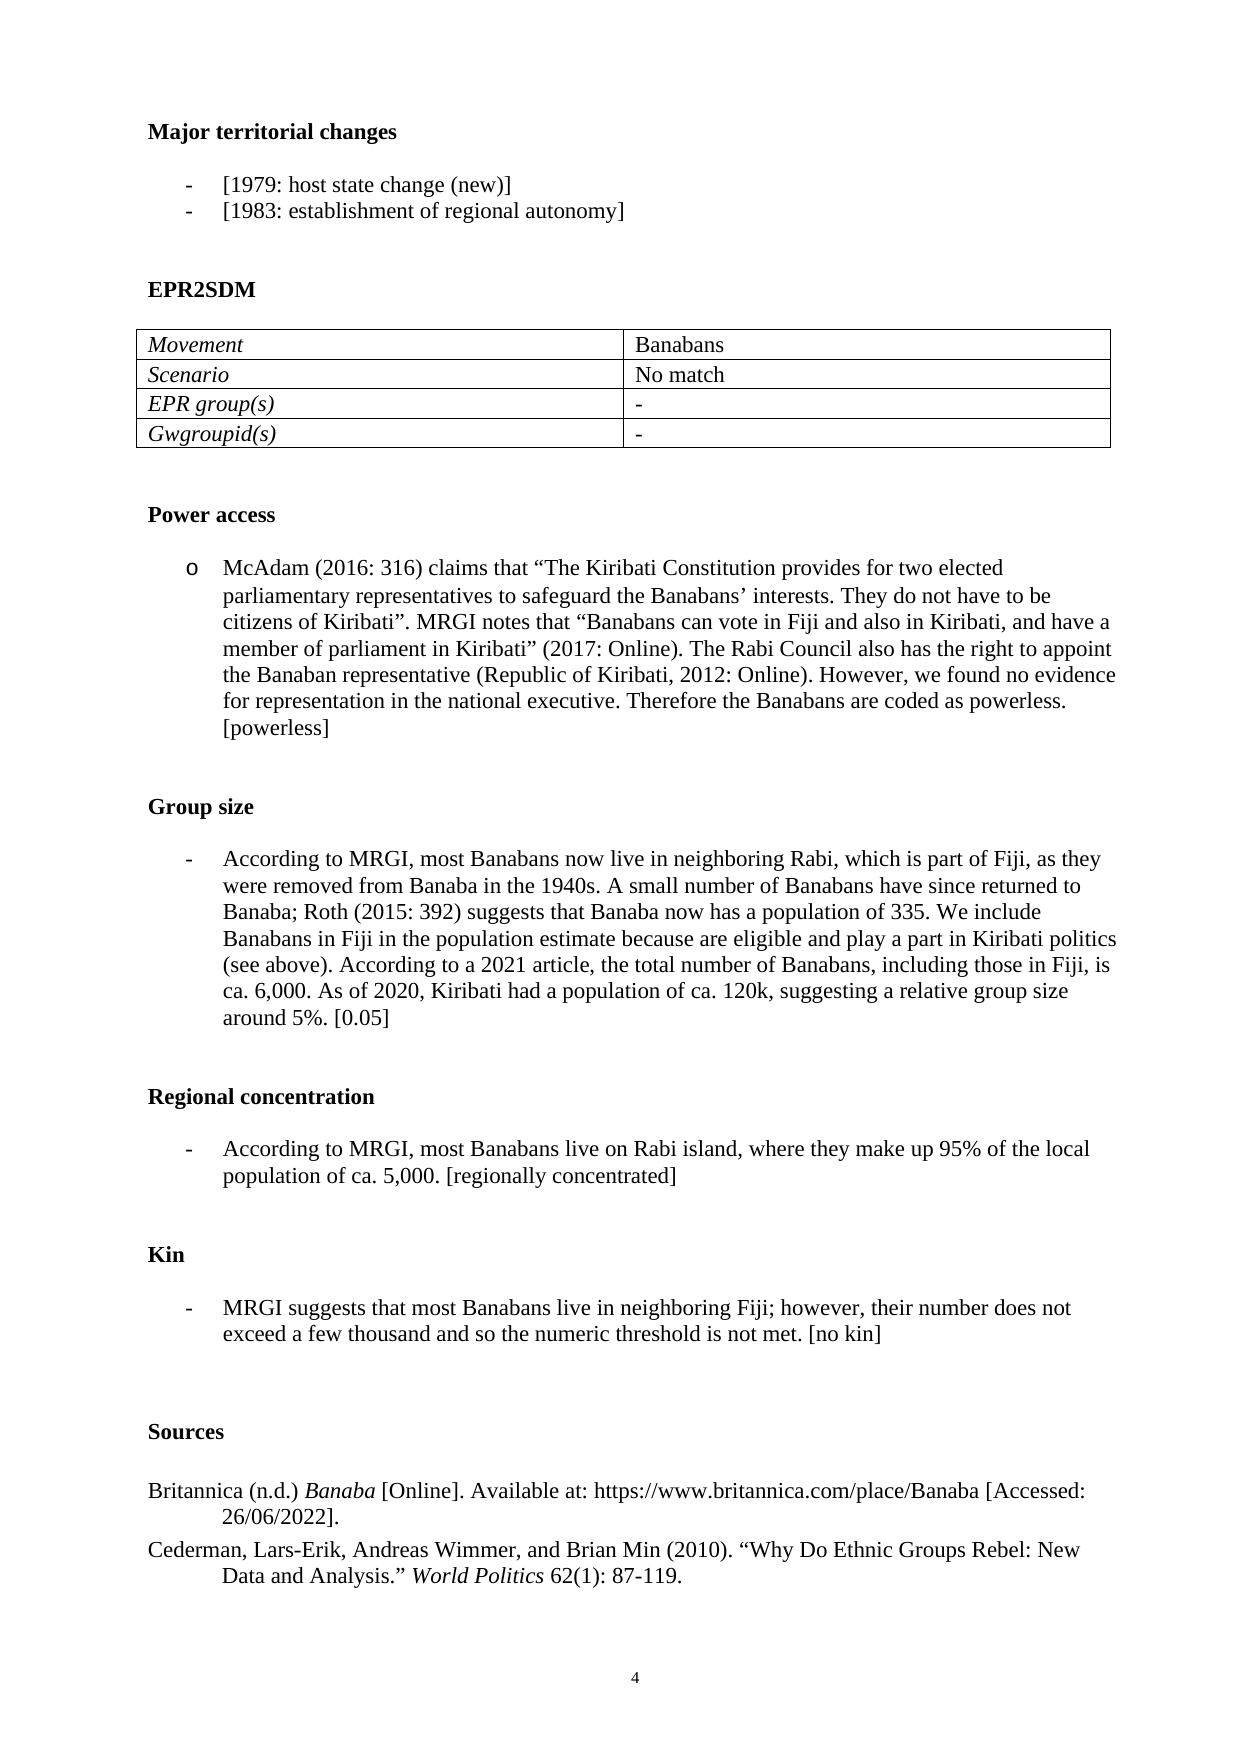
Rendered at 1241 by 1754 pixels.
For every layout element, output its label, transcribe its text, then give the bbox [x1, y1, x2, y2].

table_cell Gwgroupid(s) [137, 419, 623, 447]
table_cell - [624, 389, 1110, 418]
text Regional concentration [148, 1083, 1122, 1109]
text Sources [148, 1418, 1122, 1444]
list [1979: host state change (new)] [185, 171, 1122, 197]
table_cell - [624, 419, 1110, 447]
list [1983: establishment of regional autonomy] [185, 197, 1122, 223]
table_cell No match [624, 360, 1110, 388]
list McAdam (2016: 316) claims that “The Kiribati Constitution provides for two elected parliamentary representatives to safeguard the Banabans’ interests. They do not have to be citizens of Kiribati”. MRGI notes that “Banabans can vote in Fiji and also in Kiribati, and have a member of parliament in Kiribati” (2017: Online). The Rabi Council also has the right to appoint the Banaban representative (Republic of Kiribati, 2012: Online). However, we found no evidence for representation in the national executive. Therefore the Banabans are coded as powerless. [powerless] [185, 554, 1122, 740]
text Major territorial changes [148, 118, 1122, 144]
text EPR2SDM [148, 276, 1122, 303]
table_cell EPR group(s) [137, 389, 623, 418]
text Cederman, Lars-Erik, Andreas Wimmer, and Brian Min (2010). “Why Do Ethnic Groups Rebel: New Data and Analysis.” World Politics 62(1): 87-119. [148, 1536, 1122, 1588]
text Britannica (n.d.) Banaba [Online]. Available at: https://www.britannica.com/place/Banaba [Accessed: 26/06/2022]. [148, 1477, 1122, 1529]
list MRGI suggests that most Banabans live in neighboring Fiji; however, their number does not exceed a few thousand and so the numeric threshold is not met. [no kin] [185, 1293, 1122, 1346]
list According to MRGI, most Banabans now live in neighboring Rabi, which is part of Fiji, as they were removed from Banaba in the 1940s. A small number of Banabans have since returned to Banaba; Roth (2015: 392) suggests that Banaba now has a population of 335. We include Banabans in Fiji in the population estimate because are eligible and play a part in Kiribati politics (see above). According to a 2021 article, the total number of Banabans, including those in Fiji, is ca. 6,000. As of 2020, Kiribati had a population of ca. 120k, suggesting a relative group size around 5%. [0.05] [185, 846, 1122, 1030]
text Kin [148, 1241, 1122, 1267]
table_cell Scenario [137, 360, 623, 388]
text Group size [148, 793, 1122, 819]
text Power access [148, 501, 1122, 527]
list According to MRGI, most Banabans live on Rabi island, where they make up 95% of the local population of ca. 5,000. [regionally concentrated] [185, 1135, 1122, 1188]
table_header Banabans [624, 330, 1110, 358]
table_header Movement [137, 330, 623, 358]
